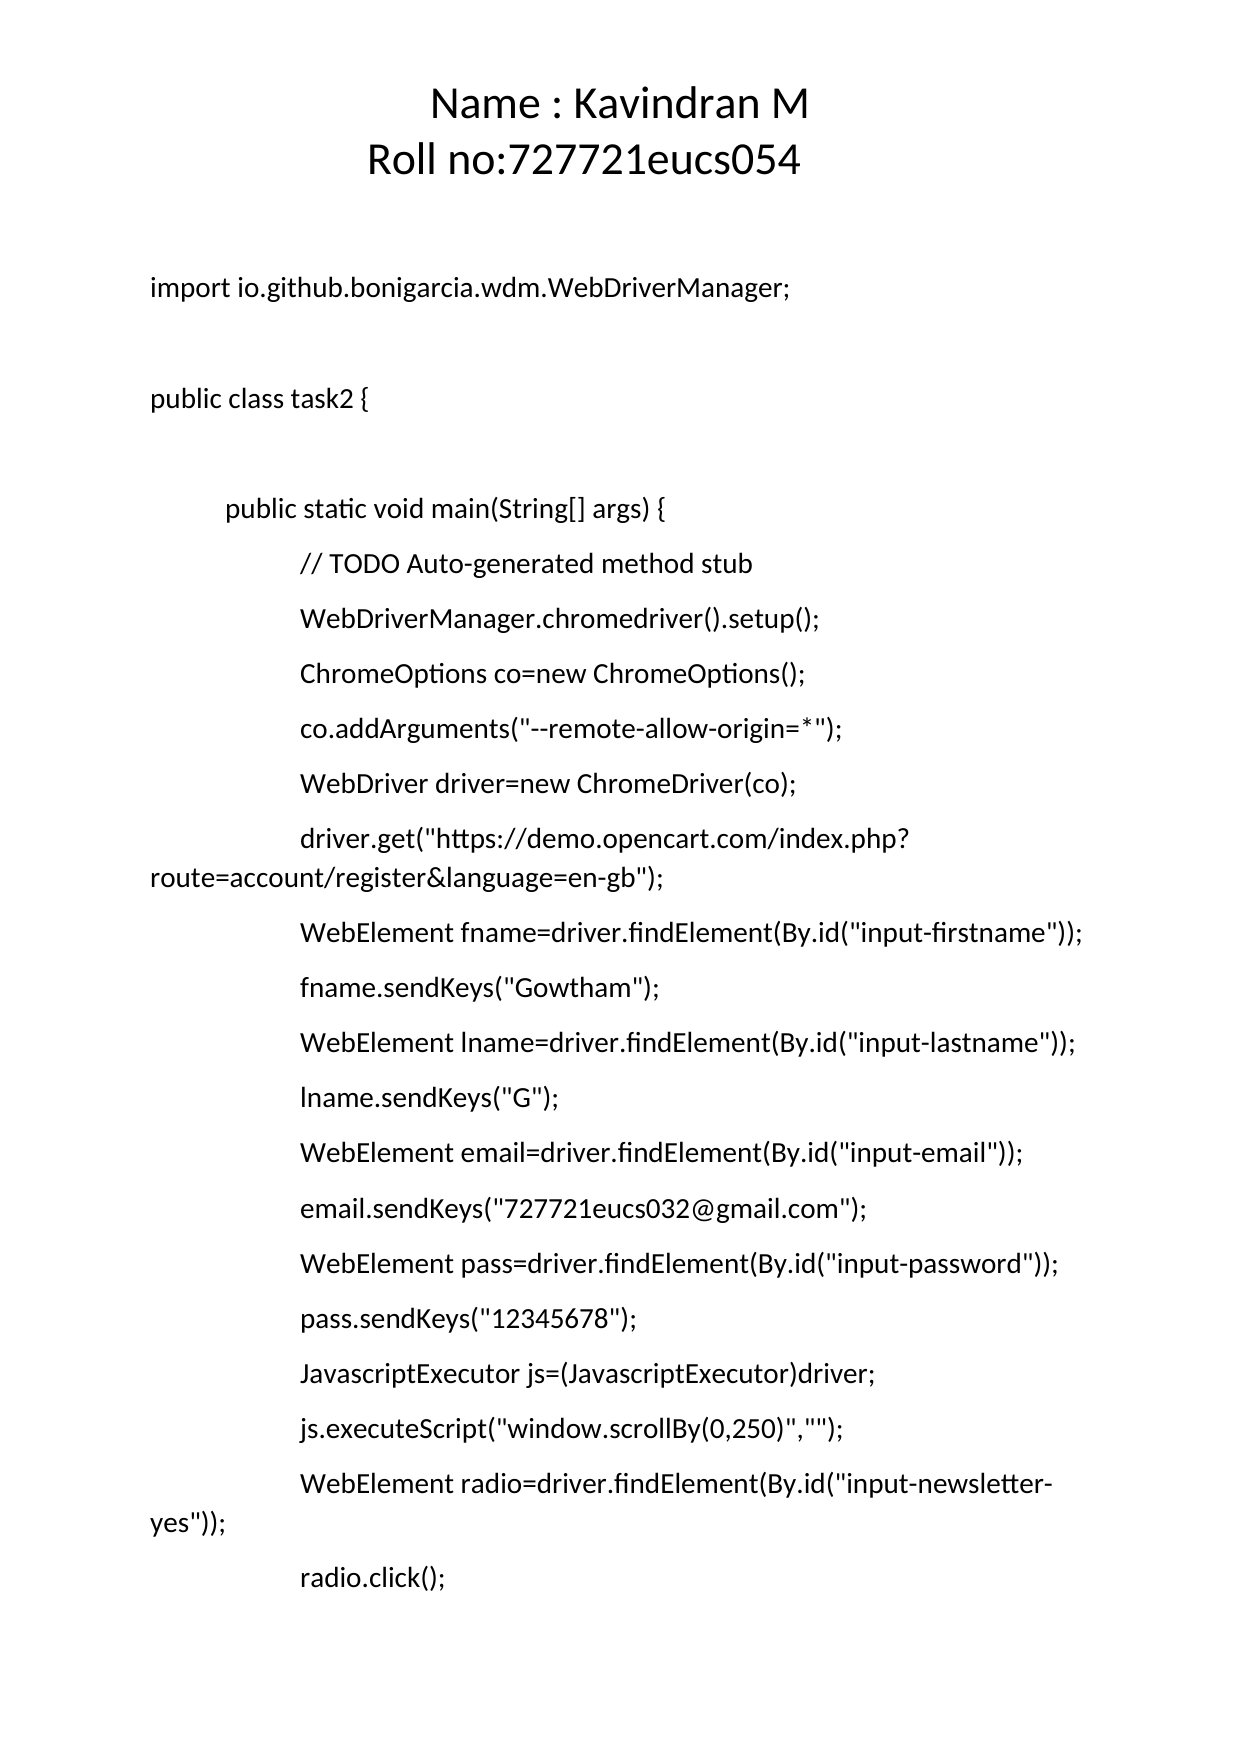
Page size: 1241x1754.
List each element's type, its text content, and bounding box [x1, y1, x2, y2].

text radio.click(); [150, 1559, 1090, 1594]
text fname.sendKeys("Gowtham"); [150, 969, 1090, 1005]
text public static void main(String[] args) { [150, 490, 1090, 526]
text WebElement email=driver.findElement(By.id("input-email")); [150, 1134, 1090, 1170]
text WebDriverManager.chromedriver().setup(); [150, 600, 1090, 636]
text import io.github.bonigarcia.wdm.WebDriverManager; [150, 269, 1090, 305]
text WebElement radio=driver.findElement(By.id("input-newsletter-yes")); [150, 1465, 1090, 1539]
text WebElement lname=driver.findElement(By.id("input-lastname")); [150, 1024, 1090, 1060]
text WebElement pass=driver.findElement(By.id("input-password")); [150, 1245, 1090, 1280]
text WebElement fname=driver.findElement(By.id("input-firstname")); [150, 914, 1090, 950]
text public class task2 { [150, 380, 1090, 415]
text js.executeScript("window.scrollBy(0,250)",""); [150, 1410, 1090, 1446]
text driver.get("https://demo.opencart.com/index.php?route=account/register&language=en-gb"); [150, 821, 1090, 895]
text JavascriptExecutor js=(JavascriptExecutor)driver; [150, 1355, 1090, 1391]
text email.sendKeys("727721eucs032@gmail.com"); [150, 1190, 1090, 1225]
text ChromeOptions co=new ChromeOptions(); [150, 655, 1090, 691]
text WebDriver driver=new ChromeDriver(co); [150, 766, 1090, 801]
text lname.sendKeys("G"); [150, 1079, 1090, 1115]
text pass.sendKeys("12345678"); [150, 1300, 1090, 1336]
text co.addArguments("--remote-allow-origin=*"); [150, 710, 1090, 746]
text // TODO Auto-generated method stub [150, 545, 1090, 581]
